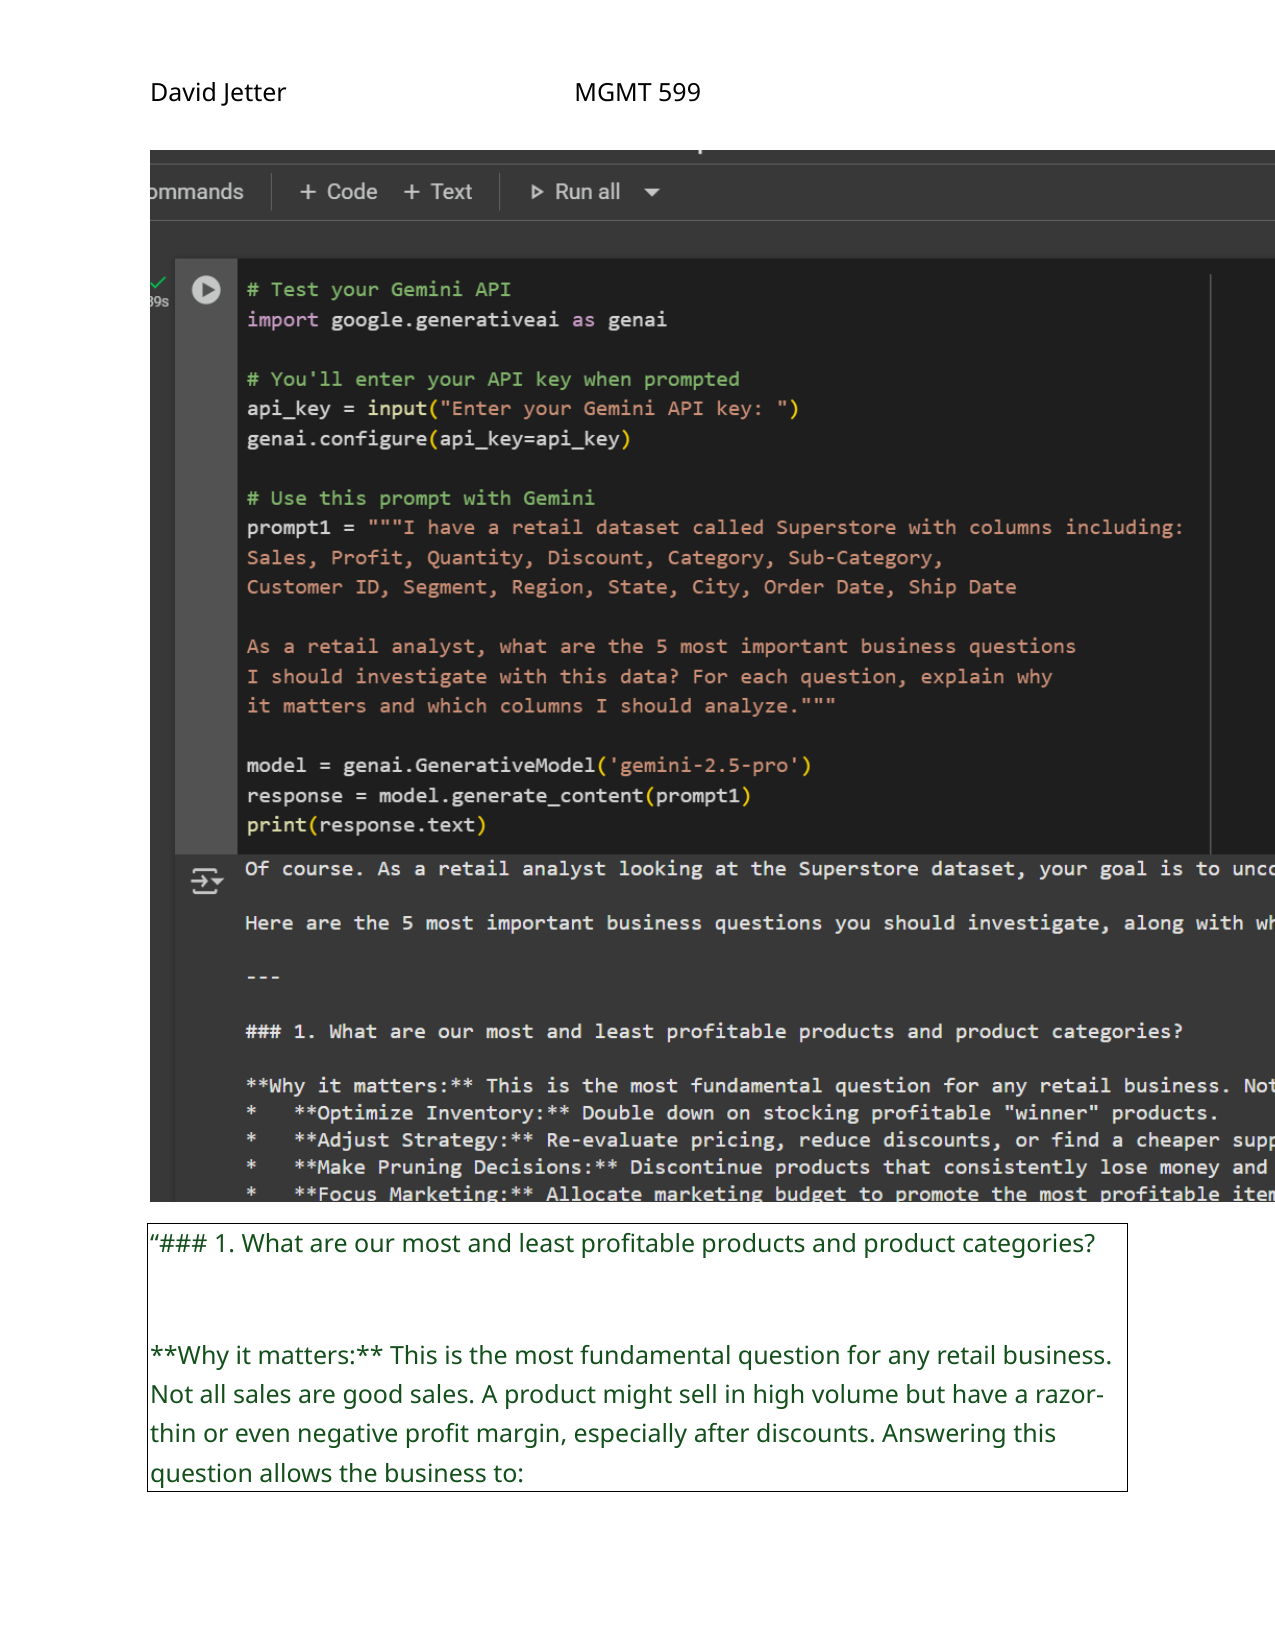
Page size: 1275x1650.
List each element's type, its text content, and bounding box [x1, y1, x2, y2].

picture [150, 150, 1275, 1202]
text **Why it matters:** This is the most fundamental question for any retail business. Not all sales are good sales. A product might sell in high volume but have a razor-thin or even negative profit margin, especially after discounts. Answering this question allows the business to: [148, 1334, 1127, 1491]
text “### 1. What are our most and least profitable products and product categories? [148, 1224, 1127, 1260]
